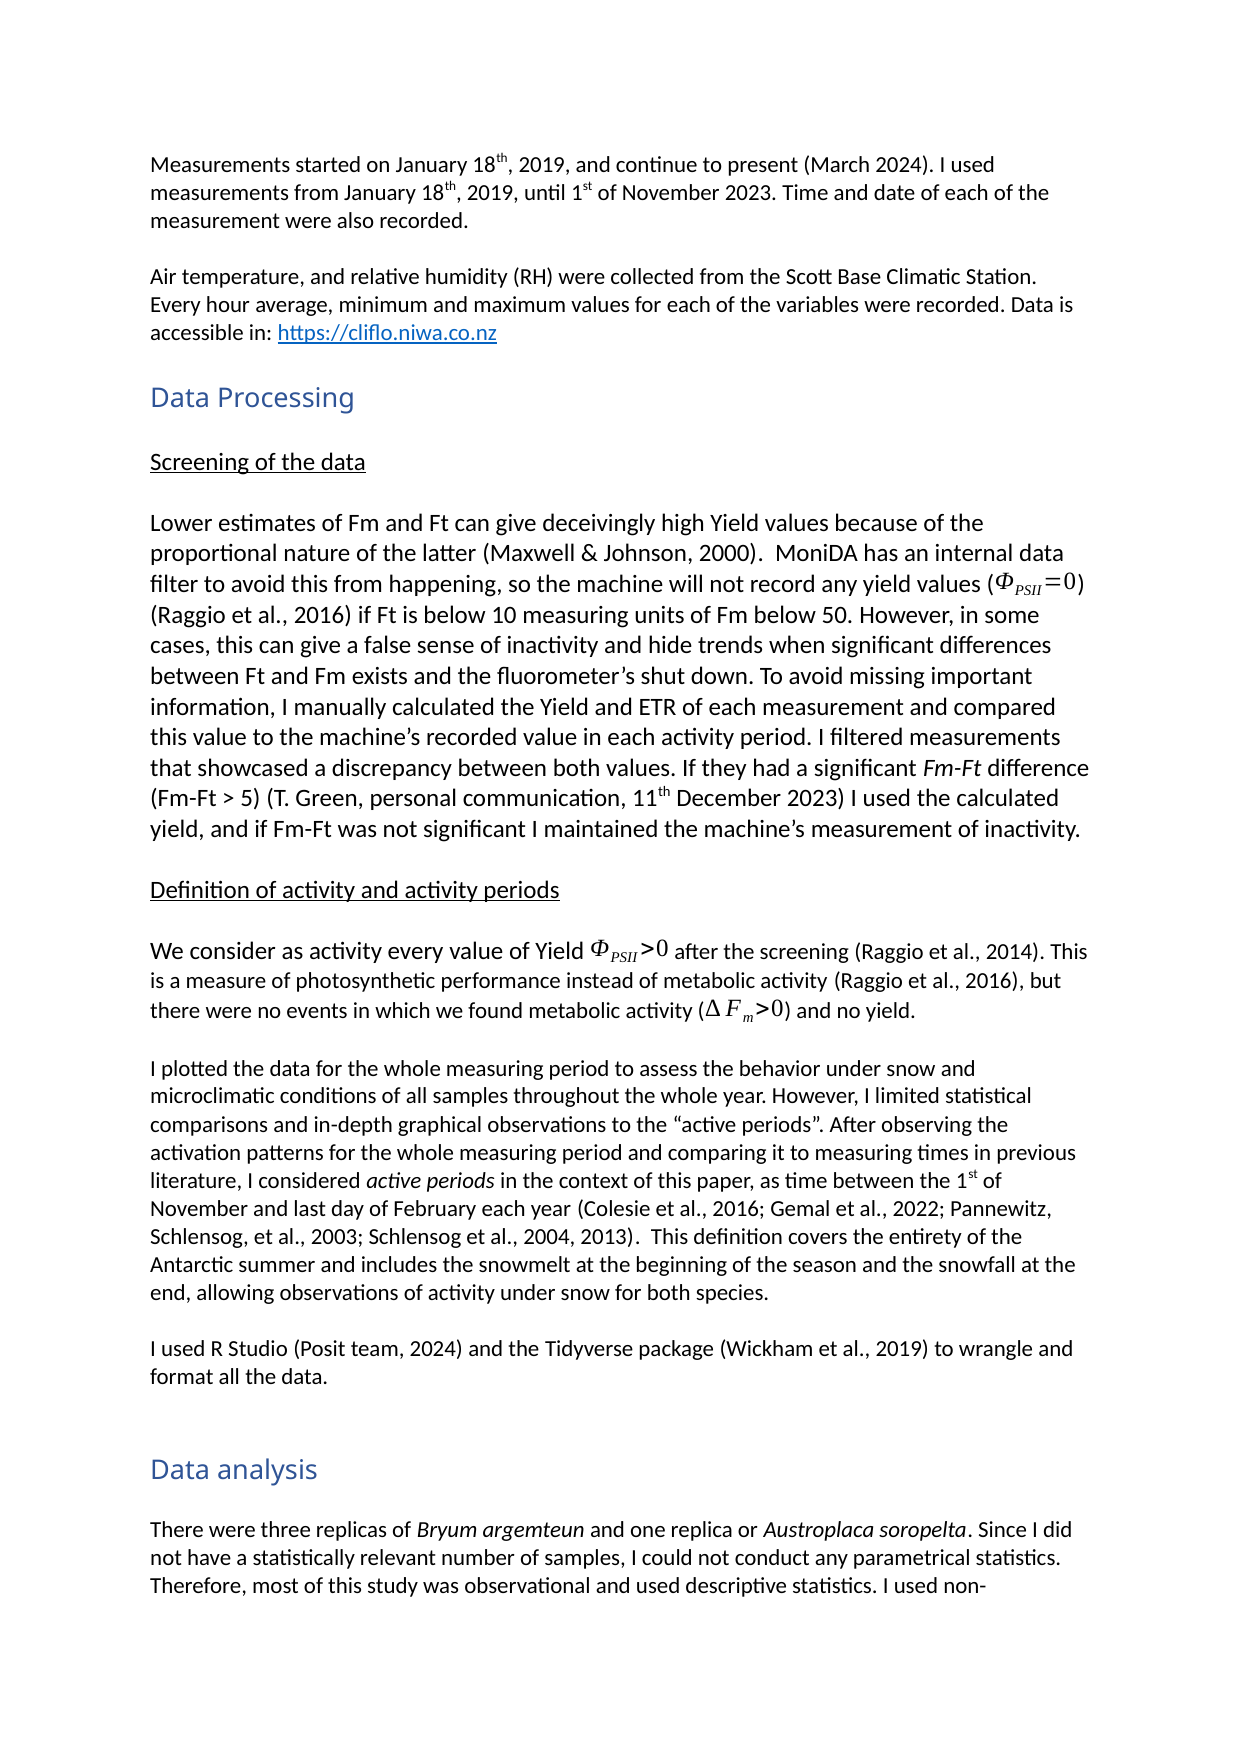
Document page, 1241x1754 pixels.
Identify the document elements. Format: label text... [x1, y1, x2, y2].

text Definition of activity and activity periods [150, 874, 1090, 904]
text I used R Studio and the Tidyverse package to wrangle and format all the data. [150, 1334, 1090, 1390]
text Screening of the data [150, 446, 1090, 476]
text Measurements started on January 18th, 2019, and continue to present (March 2024). I used measurements from January 18th, 2019, until 1st of November 2023. Time and date of each of the measurement were also recorded. [150, 150, 1090, 234]
text Air temperature, and relative humidity (RH) were collected from the Scott Base Climatic Station. Every hour average, minimum and maximum values for each of the variables were recorded. Data is accessible in: https://cliflo.niwa.co.nz [150, 262, 1090, 346]
text Lower estimates of Fm and Ft can give deceivingly high Yield values because of the proportional nature of the latter . MoniDA has an internal data filter to avoid this from happening, so the machine will not record any yield values () if Ft is below 10 measuring units of Fm below 50. However, in some cases, this can give a false sense of inactivity and hide trends when significant differences between Ft and Fm exists and the fluorometer’s shut down. To avoid missing important information, I manually calculated the Yield and ETR of each measurement and compared this value to the machine’s recorded value in each activity period. I filtered measurements that showcased a discrepancy between both values. If they had a significant Fm-Ft difference (Fm-Ft > 5) (T. Green, personal communication, 11th December 2023) I used the calculated yield, and if Fm-Ft was not significant I maintained the machine’s measurement of inactivity. [150, 507, 1090, 843]
text I plotted the data for the whole measuring period to assess the behavior under snow and microclimatic conditions of all samples throughout the whole year. However, I limited statistical comparisons and in-depth graphical observations to the “active periods”. After observing the activation patterns for the whole measuring period and comparing it to measuring times in previous literature, I considered active periods in the context of this paper, as time between the 1st of November and last day of February each year . This definition covers the entirety of the Antarctic summer and includes the snowmelt at the beginning of the season and the snowfall at the end, allowing observations of activity under snow for both species. [150, 1054, 1090, 1306]
text We consider as activity every value of Yield after the screening . This is a measure of photosynthetic performance instead of metabolic activity , but there were no events in which we found metabolic activity () and no yield. [150, 935, 1090, 1026]
subtitle Data analysis [150, 1450, 1090, 1487]
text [150, 1515, 1090, 1599]
subtitle Data Processing [150, 378, 1090, 415]
